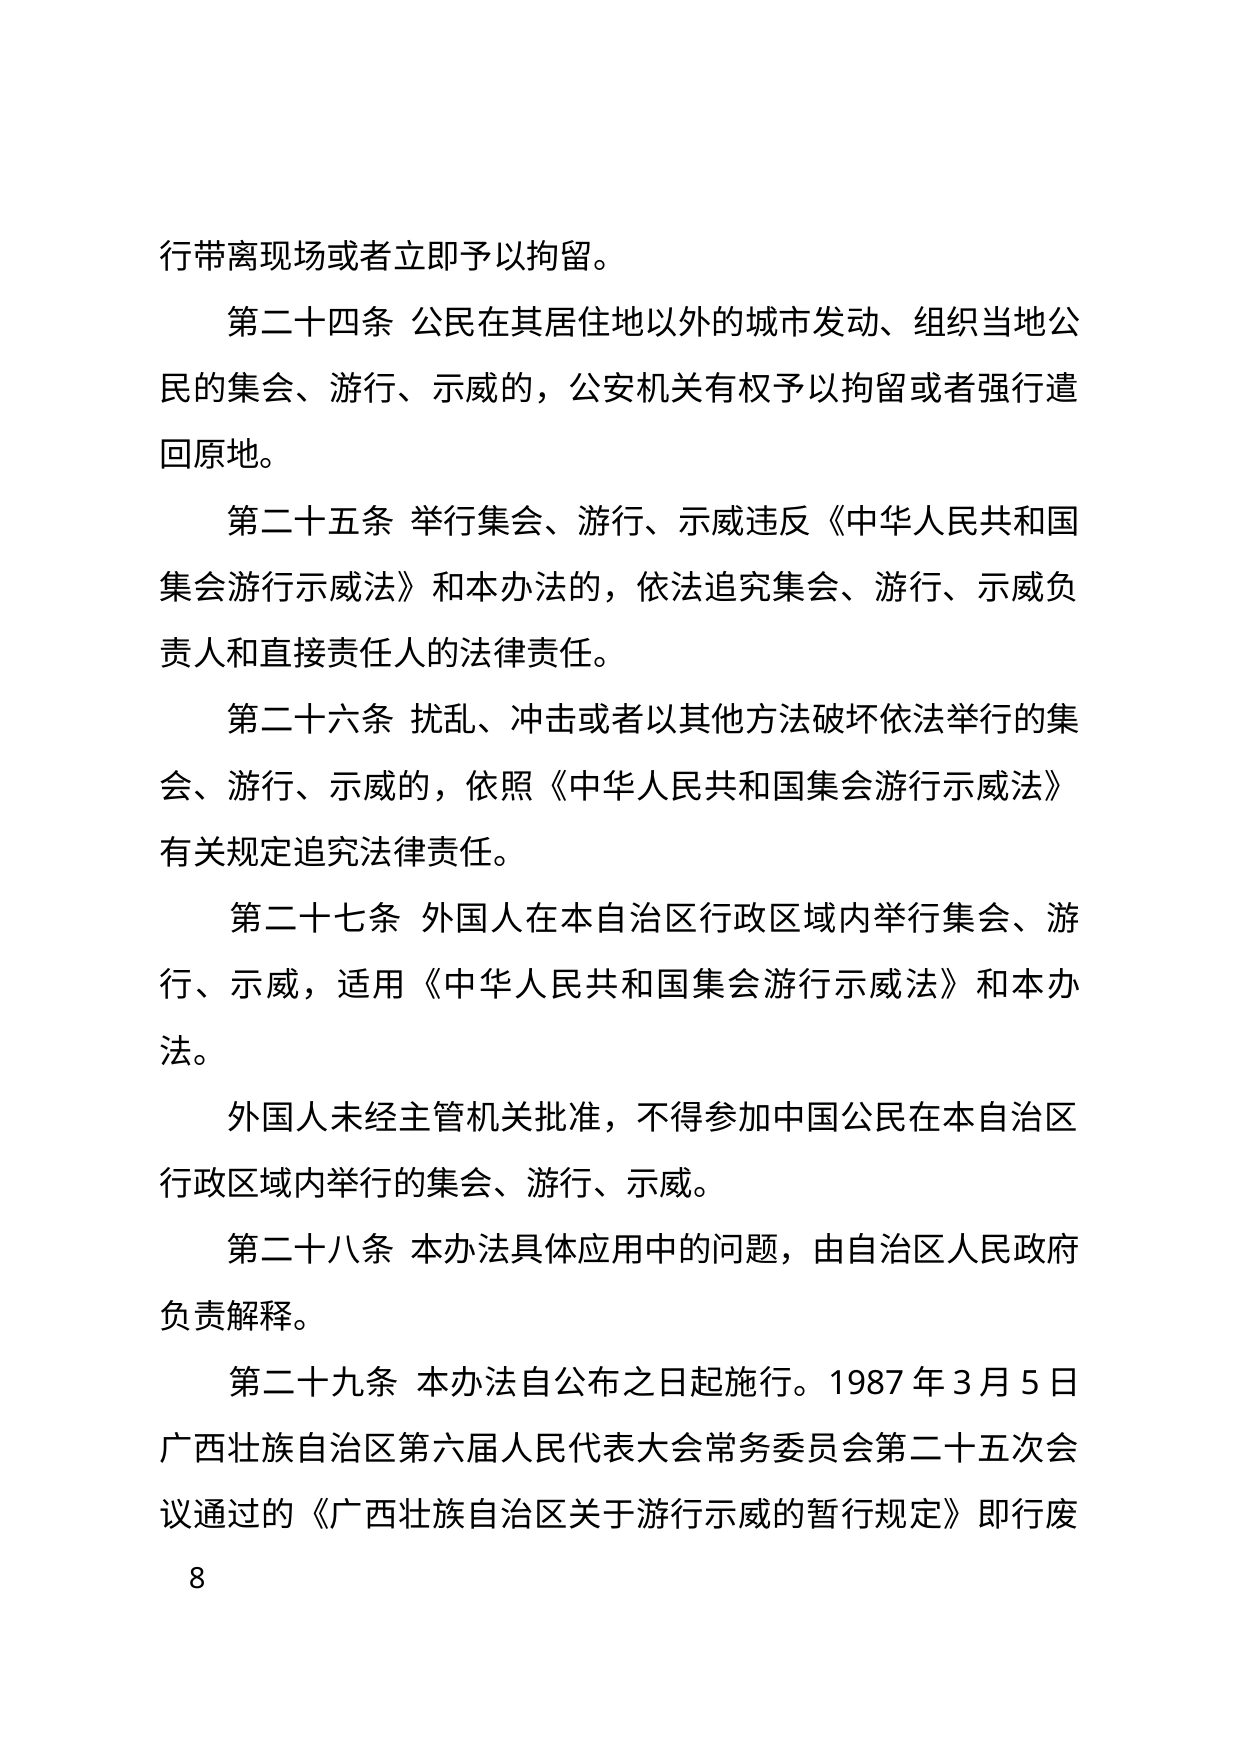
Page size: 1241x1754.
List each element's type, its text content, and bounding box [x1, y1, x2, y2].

text 第二十四条 公民在其居住地以外的城市发动、组织当地公民的集会、游行、示威的，公安机关有权予以拘留或者强行遣回原地。 [159, 287, 1081, 485]
text 第二十七条 外国人在本自治区行政区域内举行集会、游行、示威，适用《中华人民共和国集会游行示威法》和本办法。 [159, 883, 1081, 1082]
text 第二十五条 举行集会、游行、示威违反《中华人民共和国集会游行示威法》和本办法的，依法追究集会、游行、示威负责人和直接责任人的法律责任。 [159, 485, 1081, 684]
text 第二十八条 本办法具体应用中的问题，由自治区人民政府负责解释。 [159, 1214, 1081, 1347]
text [159, 1347, 1081, 1545]
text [159, 220, 1081, 287]
text 外国人未经主管机关批准，不得参加中国公民在本自治区行政区域内举行的集会、游行、示威。 [159, 1082, 1081, 1214]
text 第二十六条 扰乱、冲击或者以其他方法破坏依法举行的集会、游行、示威的，依照《中华人民共和国集会游行示威法》有关规定追究法律责任。 [159, 684, 1081, 883]
